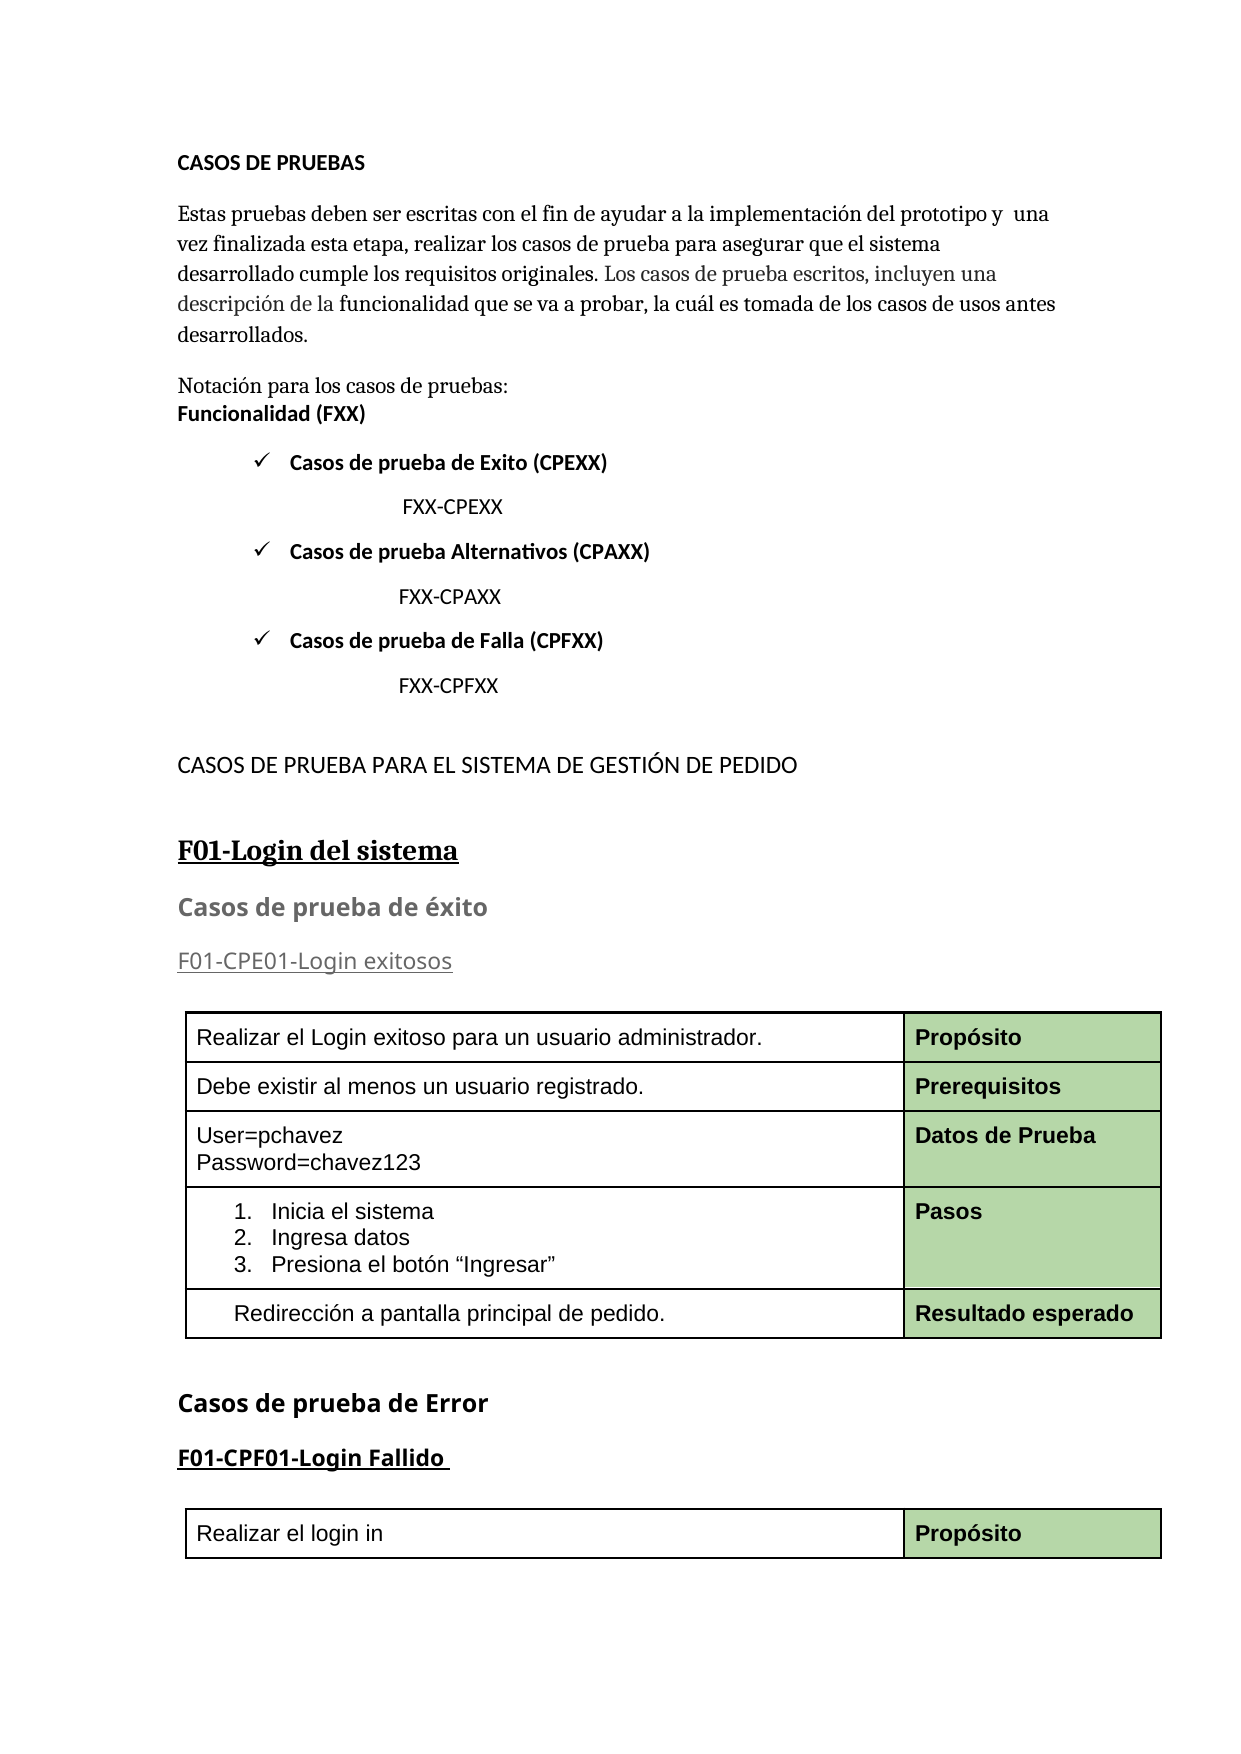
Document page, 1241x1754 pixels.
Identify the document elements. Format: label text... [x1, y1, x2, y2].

table_cell Prerequisitos [905, 1063, 1160, 1110]
subtitle F01-CPE01-Login exitosos [177, 945, 1063, 976]
subtitle CASOS DE PRUEBA PARA EL SISTEMA DE GESTIÓN DE PEDIDO [177, 749, 1063, 780]
table_header Realizar el login in [187, 1510, 903, 1557]
table_header Realizar el Login exitoso para un usuario administrador. [187, 1014, 903, 1061]
table_cell User=pchavez Password=chavez123 [187, 1112, 903, 1186]
table_header Propósito [905, 1510, 1160, 1557]
subtitle Casos de prueba Alternativos (CPAXX) [252, 537, 1063, 565]
subtitle F01-Login del sistema [177, 834, 1063, 868]
subtitle Casos de prueba de Error [177, 1386, 1063, 1420]
subtitle FXX-CPEXX [327, 492, 1063, 520]
subtitle Casos de prueba de Falla (CPFXX) [252, 626, 1063, 654]
table_cell Debe existir al menos un usuario registrado. [187, 1063, 903, 1110]
table_cell Redirección a pantalla principal de pedido. [187, 1290, 903, 1337]
subtitle Casos de prueba de Exito (CPEXX) [252, 448, 1063, 476]
text Notación para los casos de pruebas: [177, 372, 1063, 399]
subtitle FXX-CPAXX [177, 582, 1063, 610]
subtitle F01-CPF01-Login Fallido [177, 1442, 1063, 1473]
table_cell Inicia el sistema Ingresa datos Presiona el botón “Ingresar” [187, 1188, 903, 1287]
table_header Propósito [905, 1014, 1160, 1061]
text CASOS DE PRUEBAS [177, 148, 1063, 176]
table_cell Resultado esperado [905, 1290, 1160, 1337]
table_cell Datos de Prueba [905, 1112, 1160, 1186]
text Estas pruebas deben ser escritas con el fin de ayudar a la implementación del prototipo y una vez finalizada esta etapa, realizar los casos de prueba para asegurar que el sistema desarrollado cumple los requisitos originales. Los casos de prueba escritos, incluyen una descripción de la funcionalidad que se va a probar, la cuál es tomada de los casos de usos antes desarrollados. [177, 201, 1063, 348]
subtitle Casos de prueba de éxito [177, 889, 1063, 923]
table_cell Pasos [905, 1188, 1160, 1287]
text Funcionalidad (FXX) [177, 399, 1063, 427]
subtitle FXX-CPFXX [177, 671, 1063, 699]
